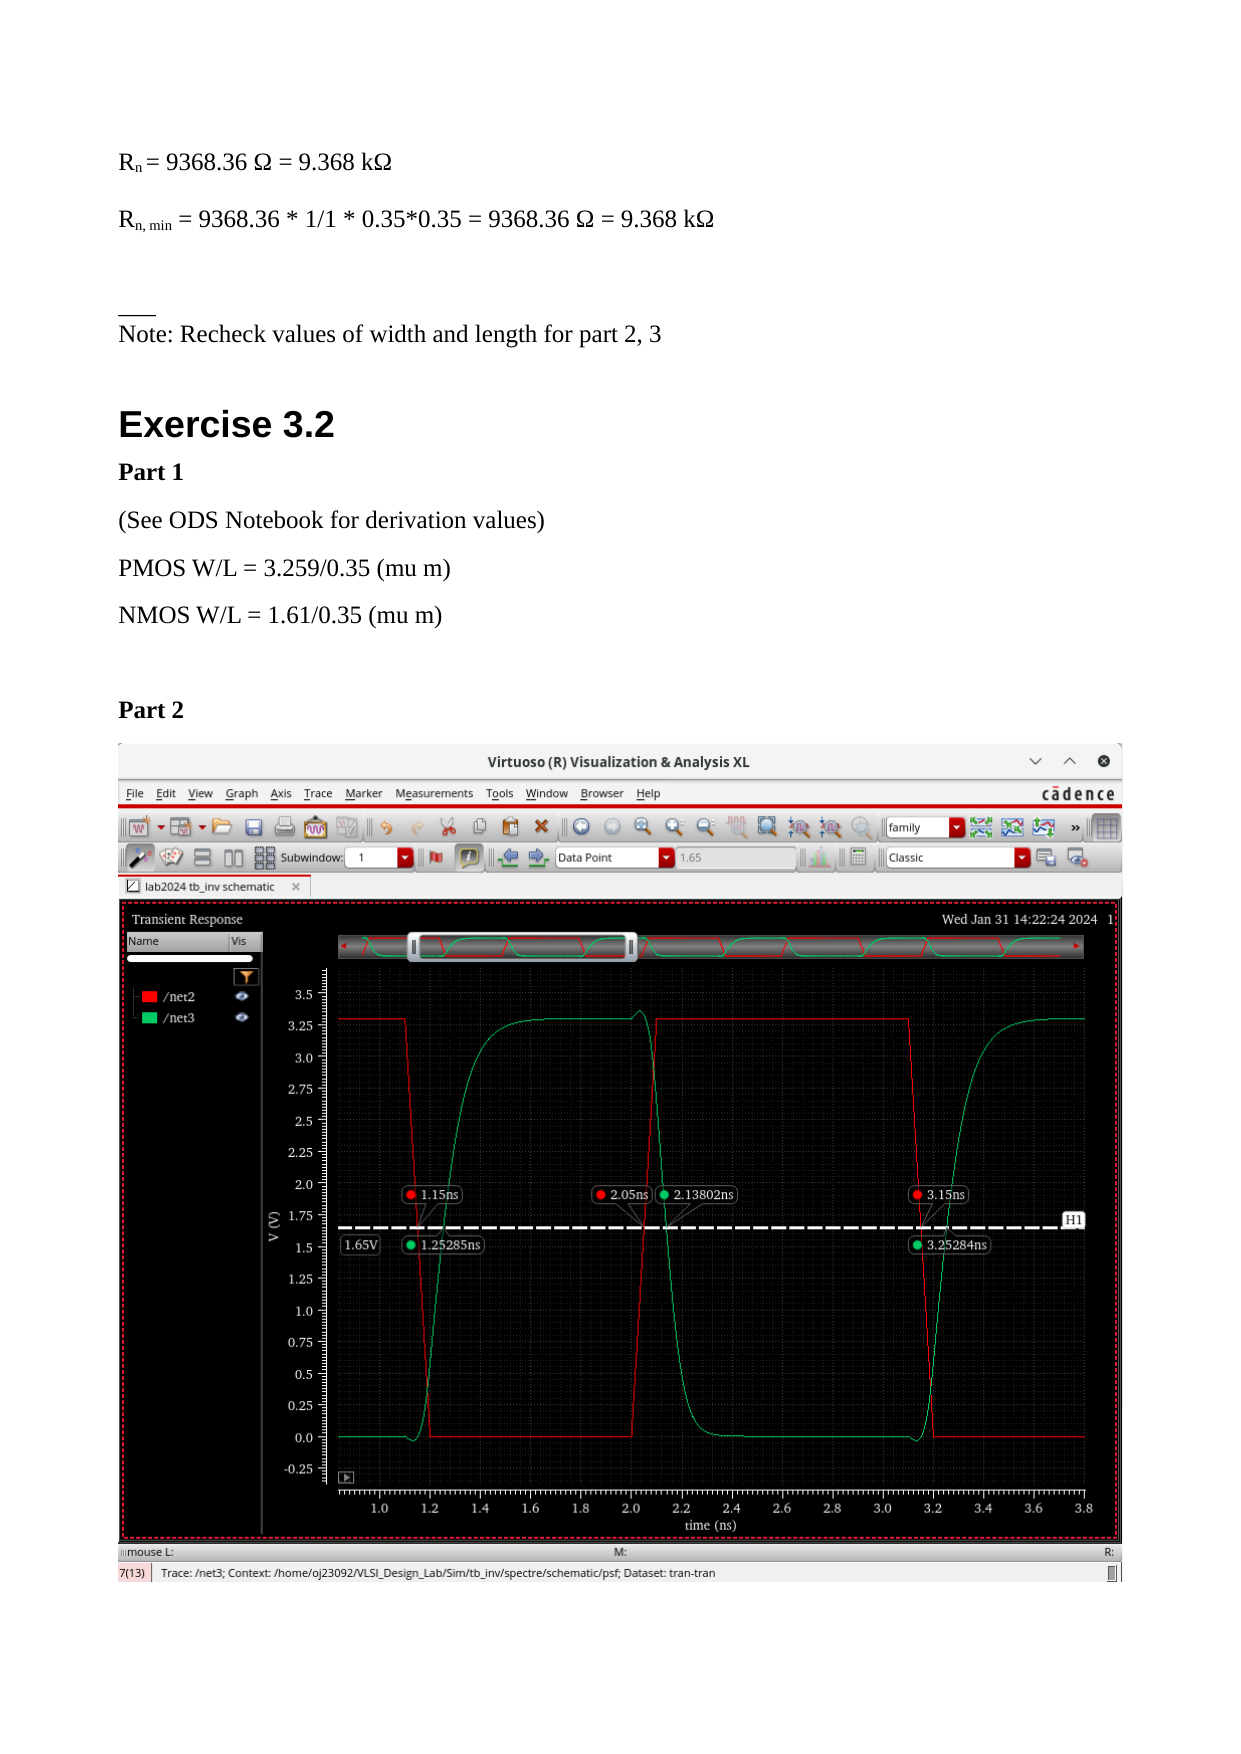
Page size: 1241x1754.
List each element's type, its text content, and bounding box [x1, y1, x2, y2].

picture [118, 743, 1123, 1582]
text ___ [118, 291, 1122, 319]
text PMOS W/L = 3.259/0.35 (mu m) [118, 553, 1122, 581]
text Part 2 [118, 696, 1122, 724]
text Rn, min = 9368.36 * 1/1 * 0.35*0.35 = 9368.36 Ω = 9.368 kΩ [118, 204, 1122, 233]
text NMOS W/L = 1.61/0.35 (mu m) [118, 600, 1122, 629]
text Rn = 9368.36 Ω = 9.368 kΩ [118, 147, 1122, 176]
text Part 1 [118, 457, 1122, 486]
text (See ODS Notebook for derivation values) [118, 505, 1122, 534]
text Note: Recheck values of width and length for part 2, 3 [118, 319, 1122, 348]
subtitle Exercise 3.2 [118, 402, 1122, 445]
